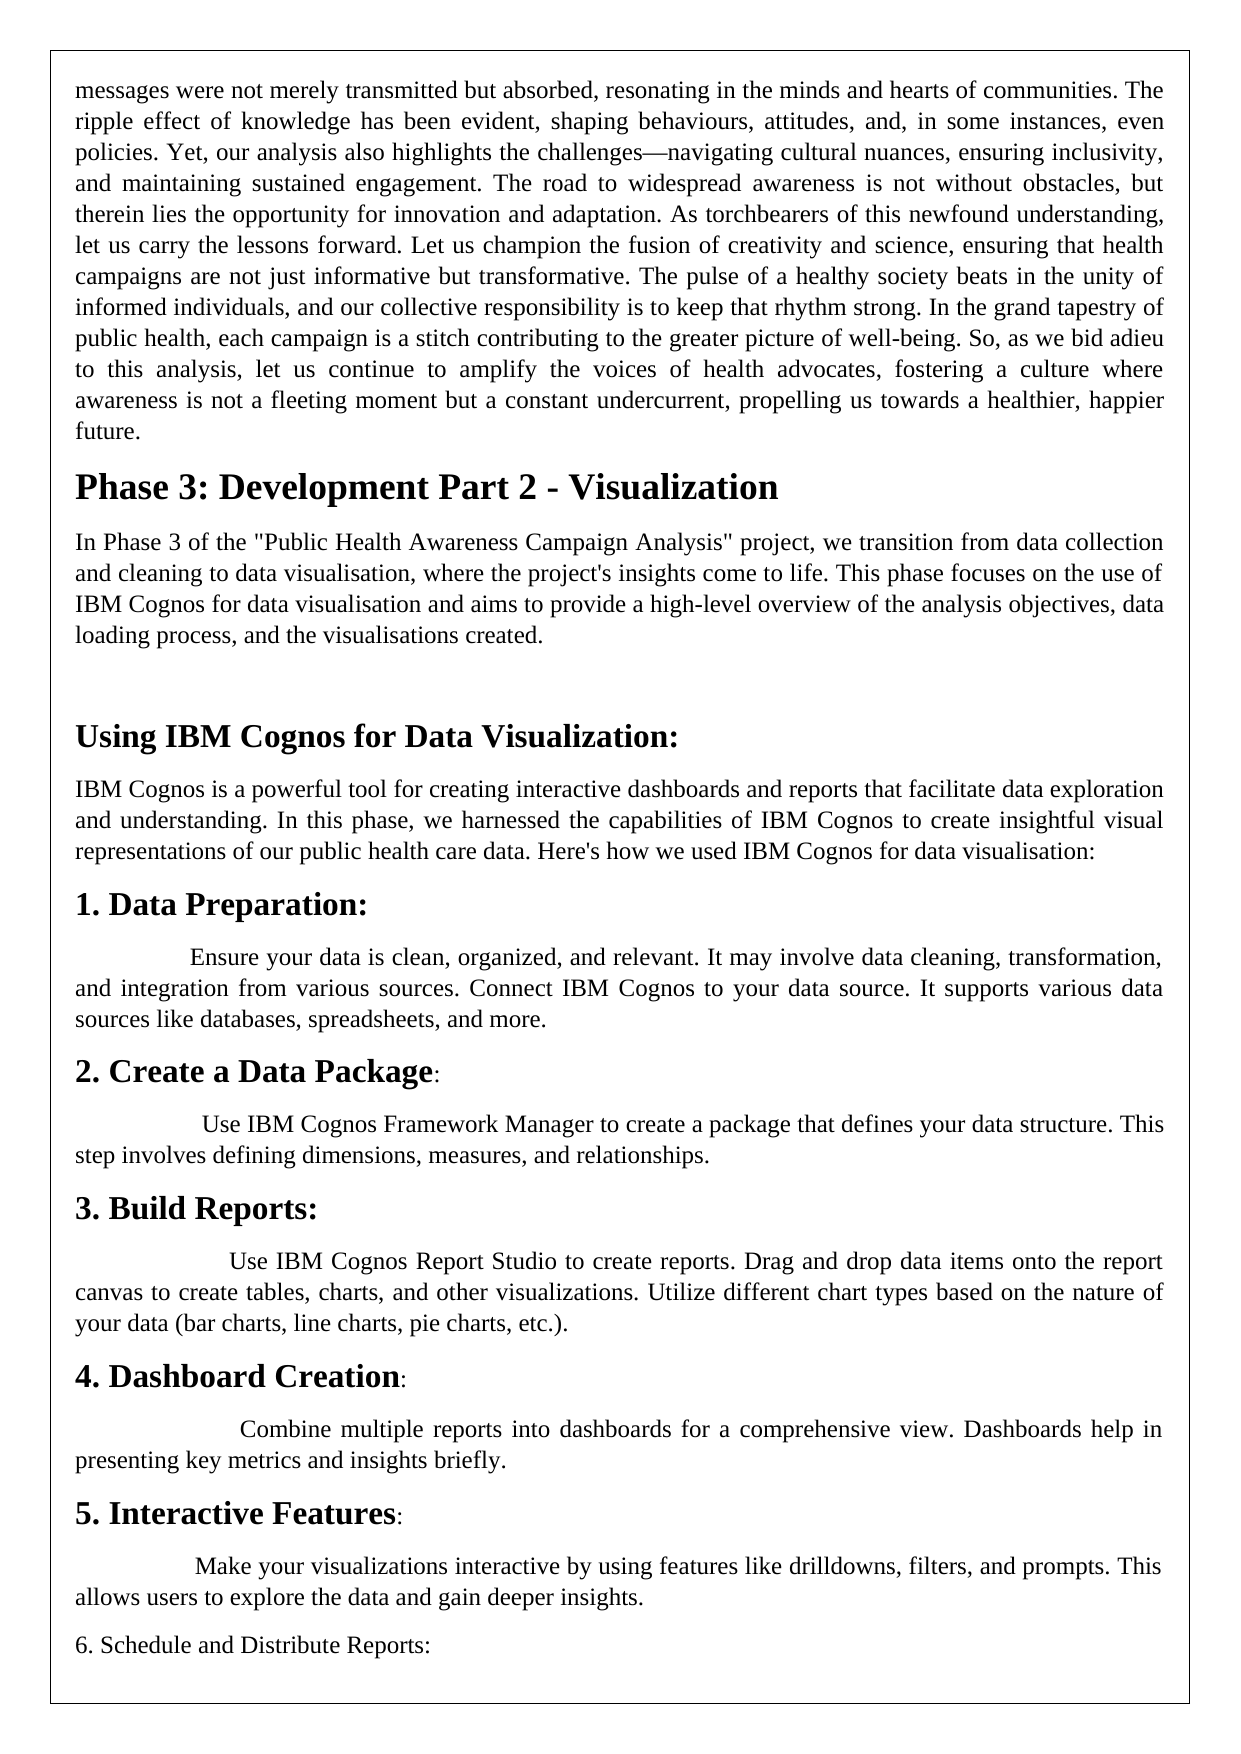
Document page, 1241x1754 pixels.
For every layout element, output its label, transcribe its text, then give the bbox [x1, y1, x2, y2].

text 2. Create a Data Package: [75, 1052, 1165, 1090]
text 1. Data Preparation: [75, 884, 1165, 922]
text Use IBM Cognos Framework Manager to create a package that defines your data structure. This step involves defining dimensions, measures, and relationships. [75, 1109, 1165, 1169]
text 6. Schedule and Distribute Reports: [75, 1630, 1165, 1658]
text 5. Interactive Features: [75, 1493, 1165, 1531]
text Ensure your data is clean, organized, and relevant. It may involve data cleaning, transformation, and integration from various sources. Connect IBM Cognos to your data source. It supports various data sources like databases, spreadsheets, and more. [75, 942, 1165, 1033]
text Use IBM Cognos Report Studio to create reports. Drag and drop data items onto the report canvas to create tables, charts, and other visualizations. Utilize different chart types based on the nature of your data (bar charts, line charts, pie charts, etc.). [75, 1246, 1165, 1337]
text 3. Build Reports: [75, 1188, 1165, 1227]
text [75, 75, 1165, 445]
text Phase 3: Development Part 2 - Visualization [75, 464, 1165, 507]
text Make your visualizations interactive by using features like drilldowns, filters, and prompts. This allows users to explore the data and gain deeper insights. [75, 1551, 1165, 1611]
text 4. Dashboard Creation: [75, 1356, 1165, 1394]
text In Phase 3 of the "Public Health Awareness Campaign Analysis" project, we transition from data collection and cleaning to data visualisation, where the project's insights come to life. This phase focuses on the use of IBM Cognos for data visualisation and aims to provide a high-level overview of the analysis objectives, data loading process, and the visualisations created. [75, 527, 1165, 649]
text Using IBM Cognos for Data Visualization: [75, 716, 1165, 754]
text Combine multiple reports into dashboards for a comprehensive view. Dashboards help in presenting key metrics and insights briefly. [75, 1414, 1165, 1474]
text IBM Cognos is a powerful tool for creating interactive dashboards and reports that facilitate data exploration and understanding. In this phase, we harnessed the capabilities of IBM Cognos to create insightful visual representations of our public health care data. Here's how we used IBM Cognos for data visualisation: [75, 774, 1165, 865]
